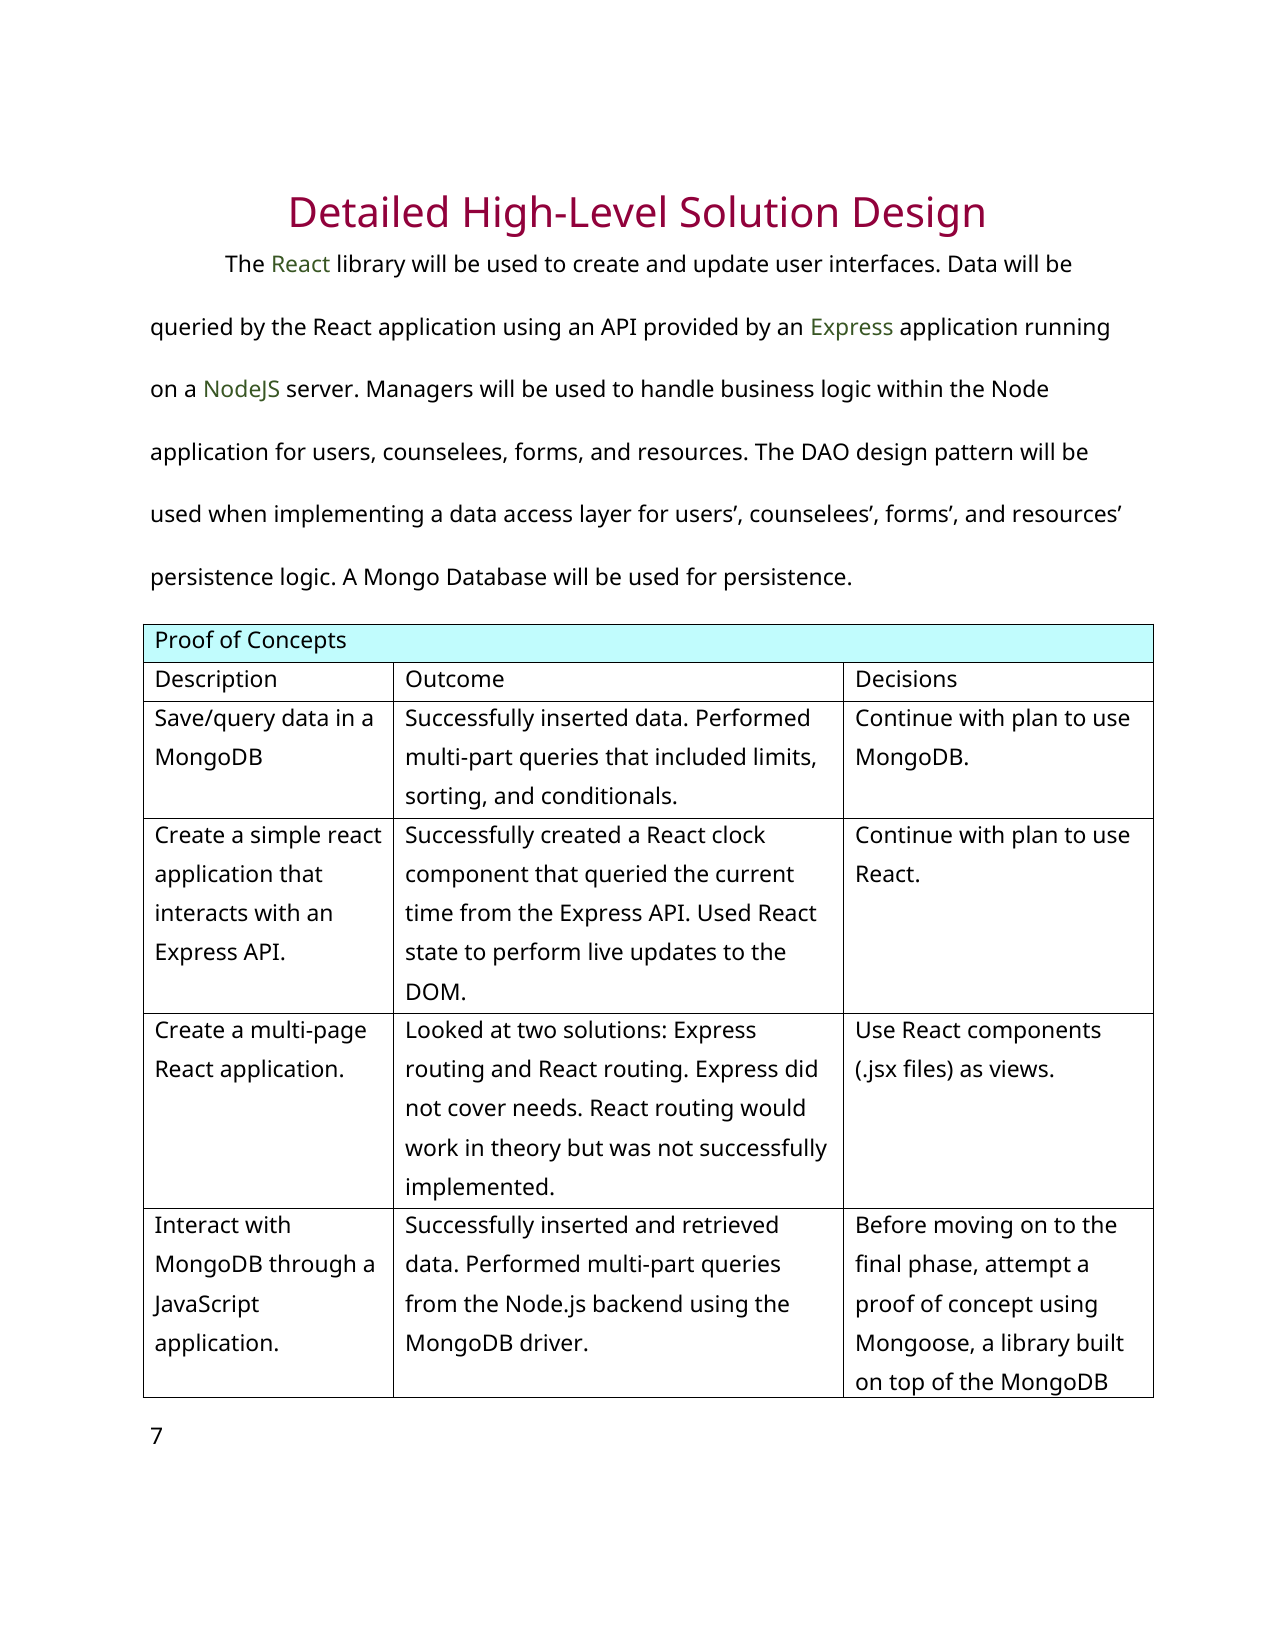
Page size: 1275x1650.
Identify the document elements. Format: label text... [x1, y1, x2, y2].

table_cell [394, 1209, 843, 1397]
table_cell Continue with plan to use MongoDB. [844, 702, 1153, 818]
table_cell Successfully created a React clock component that queried the current time from the Express API. Used React state to perform live updates to the DOM. [394, 819, 843, 1013]
text The React library will be used to create and update user interfaces. Data will be queried by the React application using an API provided by an Express application running on a NodeJS server. Managers will be used to handle business logic within the Node application for users, counselees, forms, and resources. The DAO design pattern will be used when implementing a data access layer for users’, counselees’, forms’, and resources’ persistence logic. A Mongo Database will be used for persistence. [150, 248, 1125, 592]
table_cell Outcome [394, 663, 843, 701]
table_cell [144, 1209, 393, 1397]
table_cell Successfully inserted data. Performed multi-part queries that included limits, sorting, and conditionals. [394, 702, 843, 818]
table_cell Save/query data in a MongoDB [144, 702, 393, 818]
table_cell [844, 1209, 1153, 1397]
table_cell Use React components (.jsx files) as views. [844, 1014, 1153, 1208]
subtitle Detailed High-Level Solution Design [150, 183, 1125, 240]
table_cell Create a simple react application that interacts with an Express API. [144, 819, 393, 1013]
table_header Proof of Concepts [144, 625, 1153, 662]
table_cell Continue with plan to use React. [844, 819, 1153, 1013]
table_cell Description [144, 663, 393, 701]
table_cell Decisions [844, 663, 1153, 701]
table_cell Looked at two solutions: Express routing and React routing. Express did not cover needs. React routing would work in theory but was not successfully implemented. [394, 1014, 843, 1208]
table_cell Create a multi-page React application. [144, 1014, 393, 1208]
